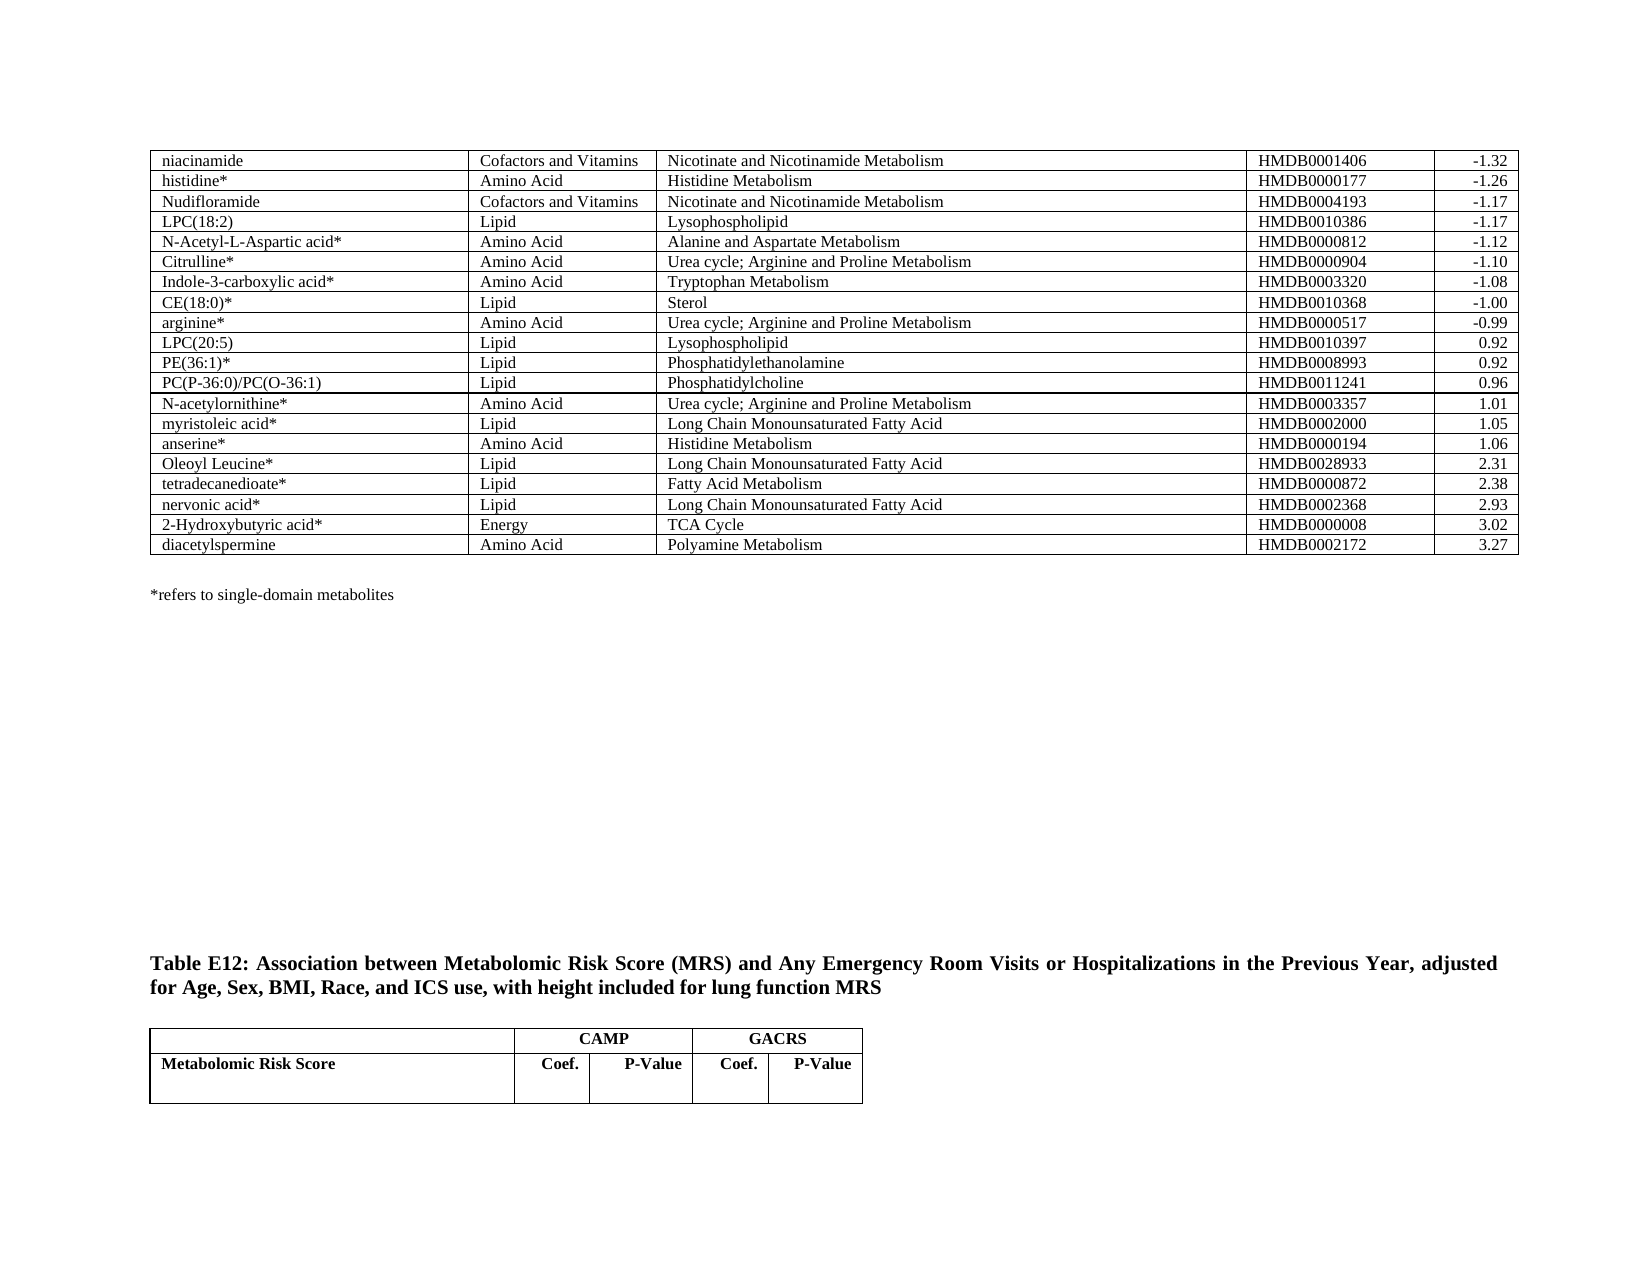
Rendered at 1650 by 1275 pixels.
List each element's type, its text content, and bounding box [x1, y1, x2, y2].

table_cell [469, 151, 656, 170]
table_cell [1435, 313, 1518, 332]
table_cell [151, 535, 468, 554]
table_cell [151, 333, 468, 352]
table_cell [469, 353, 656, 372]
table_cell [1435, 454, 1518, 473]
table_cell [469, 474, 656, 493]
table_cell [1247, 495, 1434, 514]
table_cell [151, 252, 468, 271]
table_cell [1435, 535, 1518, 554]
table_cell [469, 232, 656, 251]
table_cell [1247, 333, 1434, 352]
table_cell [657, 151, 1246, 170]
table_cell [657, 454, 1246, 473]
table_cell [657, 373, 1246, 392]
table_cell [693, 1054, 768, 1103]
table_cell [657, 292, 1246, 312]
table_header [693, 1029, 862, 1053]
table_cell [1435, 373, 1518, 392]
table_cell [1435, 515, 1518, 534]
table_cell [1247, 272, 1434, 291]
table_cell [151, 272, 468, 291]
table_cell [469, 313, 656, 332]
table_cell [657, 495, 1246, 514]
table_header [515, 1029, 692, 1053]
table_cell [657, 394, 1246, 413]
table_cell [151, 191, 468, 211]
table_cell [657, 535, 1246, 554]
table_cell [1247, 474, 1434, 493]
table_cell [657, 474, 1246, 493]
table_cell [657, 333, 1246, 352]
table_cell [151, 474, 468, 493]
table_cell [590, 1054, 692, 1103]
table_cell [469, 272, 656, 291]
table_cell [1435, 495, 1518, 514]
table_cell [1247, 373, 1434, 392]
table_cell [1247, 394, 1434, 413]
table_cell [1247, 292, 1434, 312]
text *refers to single-domain metabolites [150, 584, 1500, 603]
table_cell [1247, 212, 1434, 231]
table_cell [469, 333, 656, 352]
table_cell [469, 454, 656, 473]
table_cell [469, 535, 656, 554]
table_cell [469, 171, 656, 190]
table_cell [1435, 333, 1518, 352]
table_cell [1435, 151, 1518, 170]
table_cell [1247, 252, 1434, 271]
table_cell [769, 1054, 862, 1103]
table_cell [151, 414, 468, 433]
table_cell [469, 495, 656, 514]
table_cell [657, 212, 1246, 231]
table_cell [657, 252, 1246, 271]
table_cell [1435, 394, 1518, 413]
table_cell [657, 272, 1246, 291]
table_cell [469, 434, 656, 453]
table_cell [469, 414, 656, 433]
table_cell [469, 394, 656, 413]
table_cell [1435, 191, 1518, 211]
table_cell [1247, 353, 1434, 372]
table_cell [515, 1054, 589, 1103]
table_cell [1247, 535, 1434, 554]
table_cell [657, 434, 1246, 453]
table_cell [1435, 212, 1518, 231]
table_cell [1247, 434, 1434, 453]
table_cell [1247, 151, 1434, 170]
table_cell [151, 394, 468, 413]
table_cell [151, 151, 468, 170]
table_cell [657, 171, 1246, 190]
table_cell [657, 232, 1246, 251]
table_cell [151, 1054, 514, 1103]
text Table E12: Association between Metabolomic Risk Score (MRS) and Any Emergency Room Visits or Hospitalizations in the Previous Year, adjusted for Age, Sex, BMI, Race, and ICS use, with height included for lung function MRS [150, 951, 1500, 999]
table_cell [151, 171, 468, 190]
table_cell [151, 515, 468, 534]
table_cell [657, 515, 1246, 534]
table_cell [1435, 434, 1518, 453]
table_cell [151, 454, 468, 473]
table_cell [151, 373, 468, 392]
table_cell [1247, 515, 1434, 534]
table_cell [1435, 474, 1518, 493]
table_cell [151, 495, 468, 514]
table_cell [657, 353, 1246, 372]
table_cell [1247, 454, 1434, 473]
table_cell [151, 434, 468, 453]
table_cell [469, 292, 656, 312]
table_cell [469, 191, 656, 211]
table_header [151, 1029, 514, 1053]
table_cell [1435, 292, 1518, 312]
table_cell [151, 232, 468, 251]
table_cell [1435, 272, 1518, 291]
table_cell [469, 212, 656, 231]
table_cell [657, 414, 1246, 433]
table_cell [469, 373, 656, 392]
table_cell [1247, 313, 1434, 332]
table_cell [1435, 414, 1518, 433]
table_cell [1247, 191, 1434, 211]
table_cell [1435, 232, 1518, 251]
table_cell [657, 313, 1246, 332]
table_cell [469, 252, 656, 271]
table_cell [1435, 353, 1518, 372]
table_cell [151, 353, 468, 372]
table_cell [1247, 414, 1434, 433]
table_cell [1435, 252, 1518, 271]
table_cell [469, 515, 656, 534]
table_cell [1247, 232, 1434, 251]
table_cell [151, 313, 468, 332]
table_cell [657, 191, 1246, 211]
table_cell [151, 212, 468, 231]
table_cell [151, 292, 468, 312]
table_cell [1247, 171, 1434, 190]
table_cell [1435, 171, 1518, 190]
